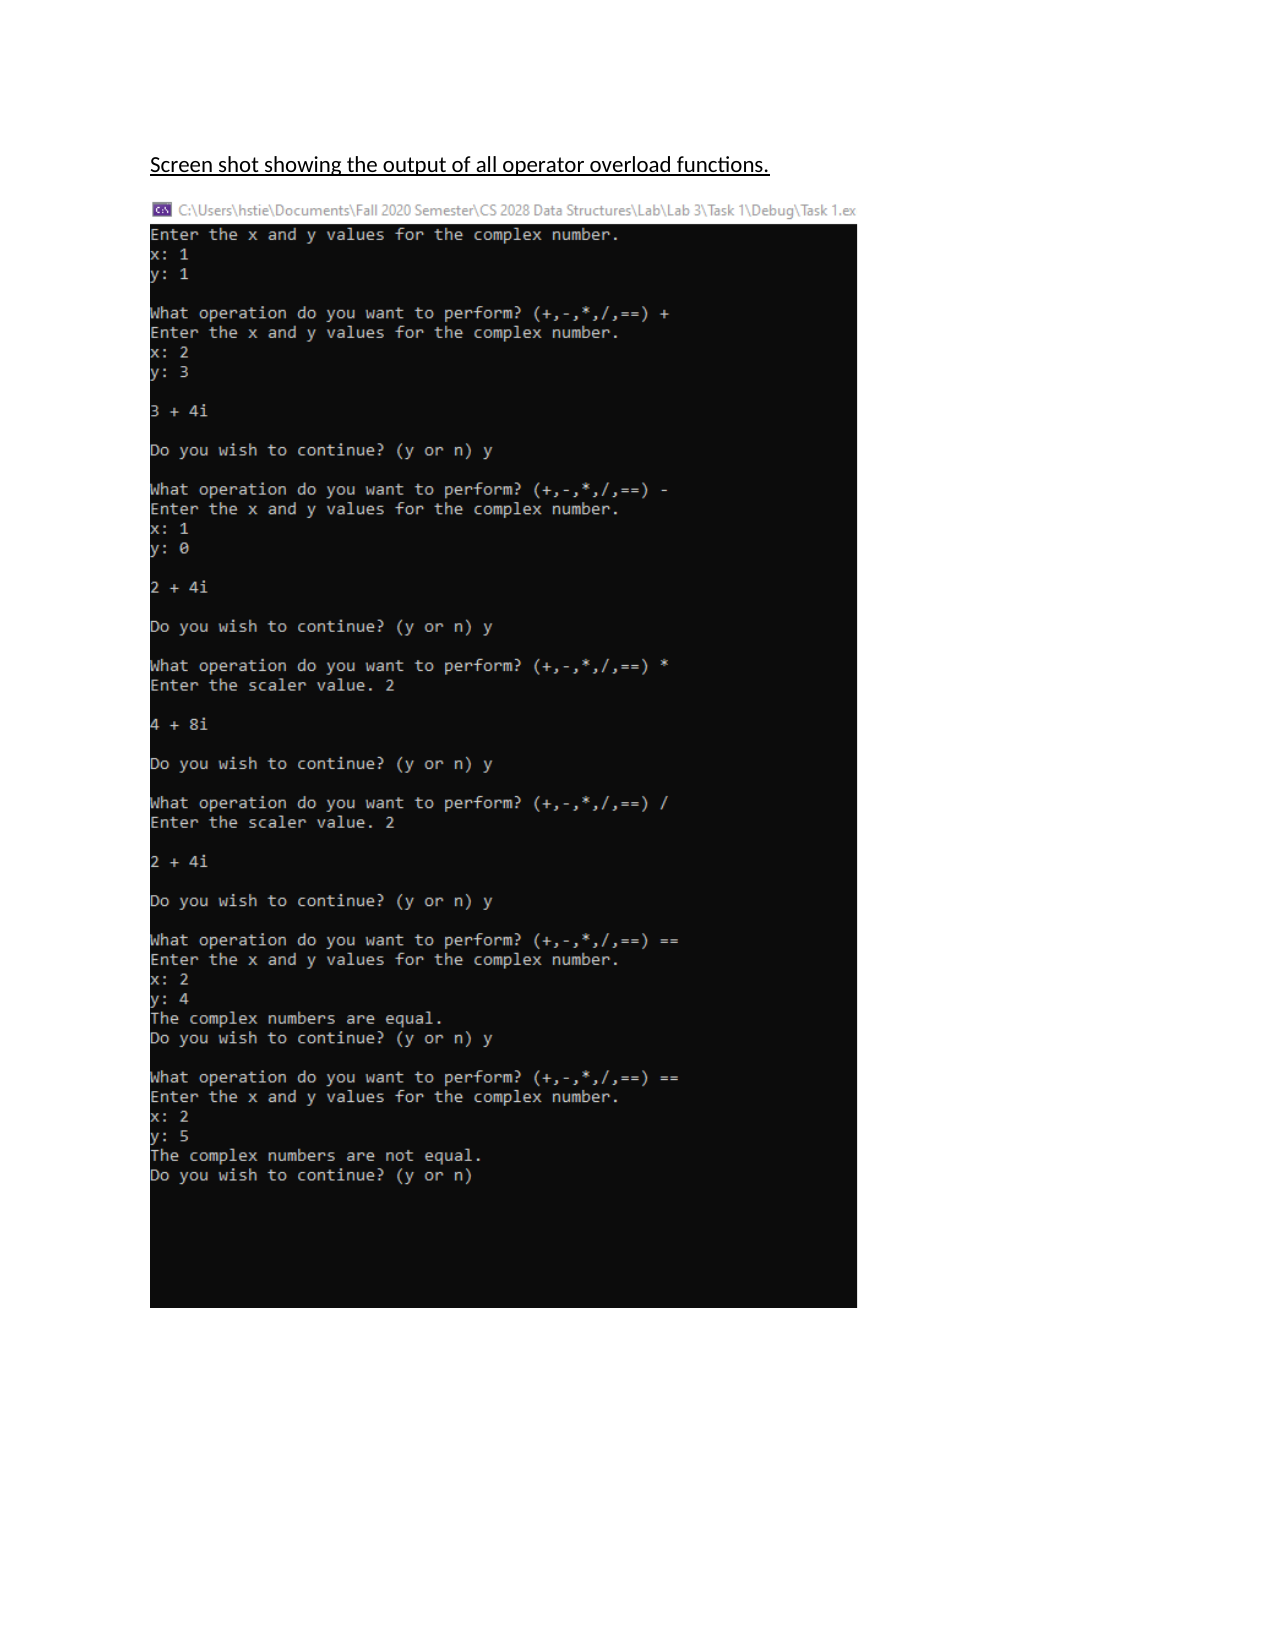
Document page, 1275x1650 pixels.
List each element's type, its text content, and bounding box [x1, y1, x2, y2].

text Screen shot showing the output of all operator overload functions. [150, 150, 1125, 178]
picture [150, 196, 858, 1308]
